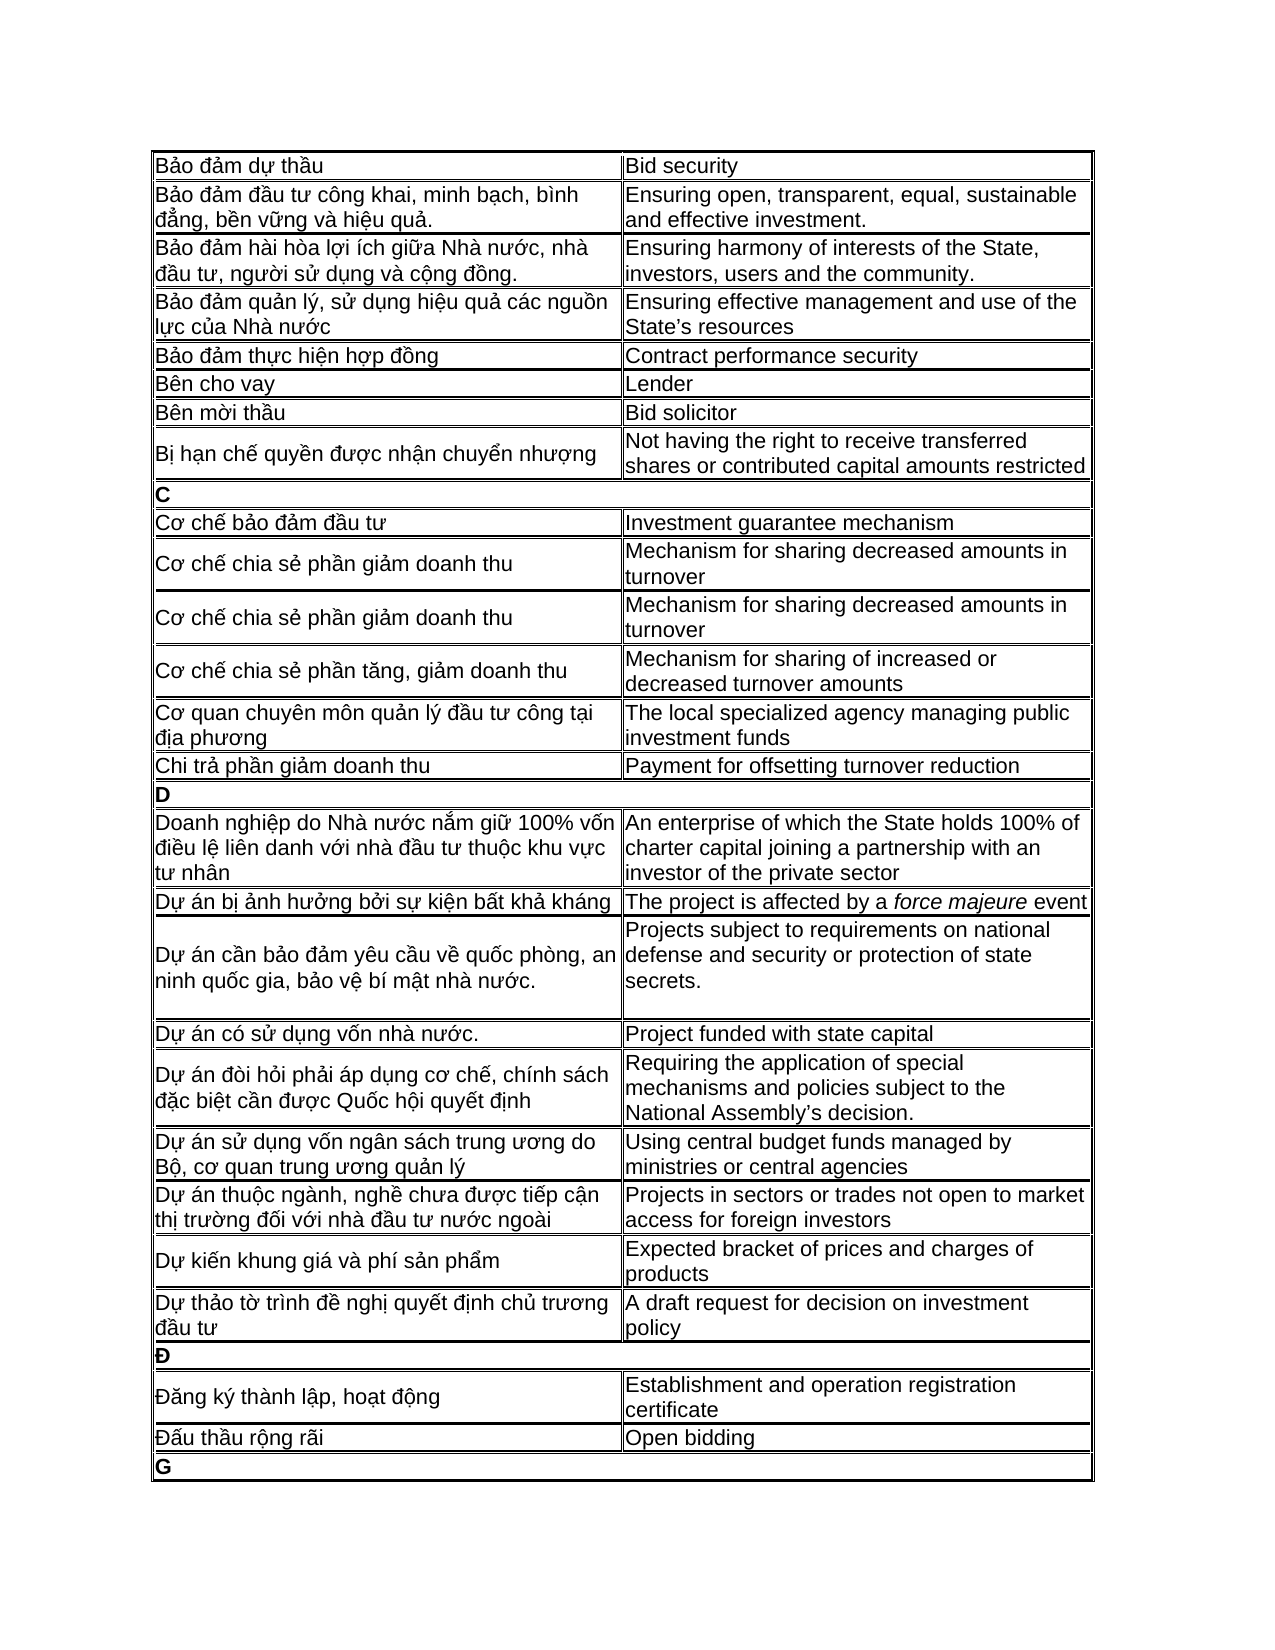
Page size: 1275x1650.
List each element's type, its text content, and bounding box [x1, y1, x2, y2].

table_cell Not having the right to receive transferred shares or contributed capital amounts restricted [623, 425, 1093, 478]
table_cell Bảo đảm hài hòa lợi ích giữa Nhà nước, nhà đầu tư, người sử dụng và cộng đồng. [154, 232, 621, 286]
table_cell Requiring the application of special mechanisms and policies subject to the National Assembly’s decision. [624, 1046, 1092, 1125]
table_cell Cơ chế chia sẻ phần giảm doanh thu [154, 589, 621, 642]
table_cell An enterprise of which the State holds 100% of charter capital joining a partnership with an investor of the private sector [623, 807, 1093, 886]
table_cell Projects subject to requirements on national defense and security or protection of state secrets. [624, 914, 1091, 1018]
table_cell Bị hạn chế quyền được nhận chuyển nhượng [152, 425, 623, 478]
table_cell Bảo đảm quản lý, sử dụng hiệu quả các nguồn lực của Nhà nước [152, 286, 623, 339]
table_cell G [154, 1450, 1092, 1479]
table_cell Ensuring harmony of interests of the State, investors, users and the community. [624, 232, 1091, 286]
table_cell Expected bracket of prices and charges of products [623, 1233, 1093, 1286]
table_cell C [154, 478, 1092, 507]
table_cell Dự án sử dụng vốn ngân sách trung ương do Bộ, cơ quan trung ương quản lý [154, 1125, 621, 1179]
table_cell Cơ chế chia sẻ phần tăng, giảm doanh thu [154, 643, 621, 696]
table_cell Bid solicitor [624, 396, 1092, 425]
table_cell Bảo đảm dự thầu [154, 153, 623, 178]
table_cell Ensuring effective management and use of the State’s resources [623, 286, 1093, 339]
table_cell Mechanism for sharing decreased amounts in turnover [624, 589, 1091, 642]
table_cell The local specialized agency managing public investment funds [624, 696, 1092, 750]
table_cell D [154, 778, 1092, 807]
table_cell Investment guarantee mechanism [623, 507, 1093, 535]
table_cell Bên mời thầu [154, 396, 621, 425]
table_cell Đấu thầu rộng rãi [154, 1422, 621, 1450]
table_cell Mechanism for sharing decreased amounts in turnover [624, 535, 1092, 589]
table_cell Payment for offsetting turnover reduction [623, 750, 1093, 778]
table_cell Đăng ký thành lập, hoạt động [154, 1368, 621, 1422]
table_cell A draft request for decision on investment policy [624, 1286, 1092, 1340]
table_cell Dự kiến khung giá và phí sản phẩm [152, 1233, 623, 1286]
table_cell The project is affected by a force majeure event [623, 886, 1093, 914]
table_cell Mechanism for sharing of increased or decreased turnover amounts [624, 643, 1092, 696]
table_cell Lender [624, 368, 1093, 396]
table_cell Doanh nghiệp do Nhà nước nắm giữ 100% vốn điều lệ liên danh với nhà đầu tư thuộc khu vực tư nhân [152, 807, 623, 886]
table_cell Ensuring open, transparent, equal, sustainable and effective investment. [624, 179, 1092, 232]
table_cell Dự án đòi hỏi phải áp dụng cơ chế, chính sách đặc biệt cần được Quốc hội quyết định [154, 1046, 621, 1125]
table_cell Using central budget funds managed by ministries or central agencies [624, 1125, 1092, 1179]
table_cell Dự án bị ảnh hưởng bởi sự kiện bất khả kháng [152, 886, 623, 914]
table_cell Đ [154, 1340, 1091, 1368]
table_cell Dự án cần bảo đảm yêu cầu về quốc phòng, an ninh quốc gia, bảo vệ bí mật nhà nước. [154, 914, 621, 1018]
table_cell Cơ chế bảo đảm đầu tư [152, 507, 623, 535]
table_cell Chi trả phần giảm doanh thu [152, 750, 623, 778]
table_cell Bảo đảm đầu tư công khai, minh bạch, bình đẳng, bền vững và hiệu quả. [154, 179, 621, 232]
table_cell Establishment and operation registration certificate [624, 1368, 1092, 1422]
table_cell Bên cho vay [152, 368, 621, 396]
table_cell Bảo đảm thực hiện hợp đồng [154, 339, 621, 368]
table_cell Project funded with state capital [624, 1018, 1092, 1046]
table_cell Cơ chế chia sẻ phần giảm doanh thu [154, 535, 621, 589]
table_cell Bid security [623, 153, 1091, 178]
table_cell Dự án thuộc ngành, nghề chưa được tiếp cận thị trường đối với nhà đầu tư nước ngoài [154, 1179, 621, 1233]
table_cell Dự thảo tờ trình đề nghị quyết định chủ trương đầu tư [154, 1286, 621, 1340]
table_cell Contract performance security [624, 339, 1092, 368]
table_cell Open bidding [624, 1422, 1091, 1450]
table_cell Projects in sectors or trades not open to market access for foreign investors [624, 1179, 1091, 1233]
table_cell Cơ quan chuyên môn quản lý đầu tư công tại địa phương [154, 696, 621, 750]
table_cell Dự án có sử dụng vốn nhà nước. [154, 1018, 621, 1046]
